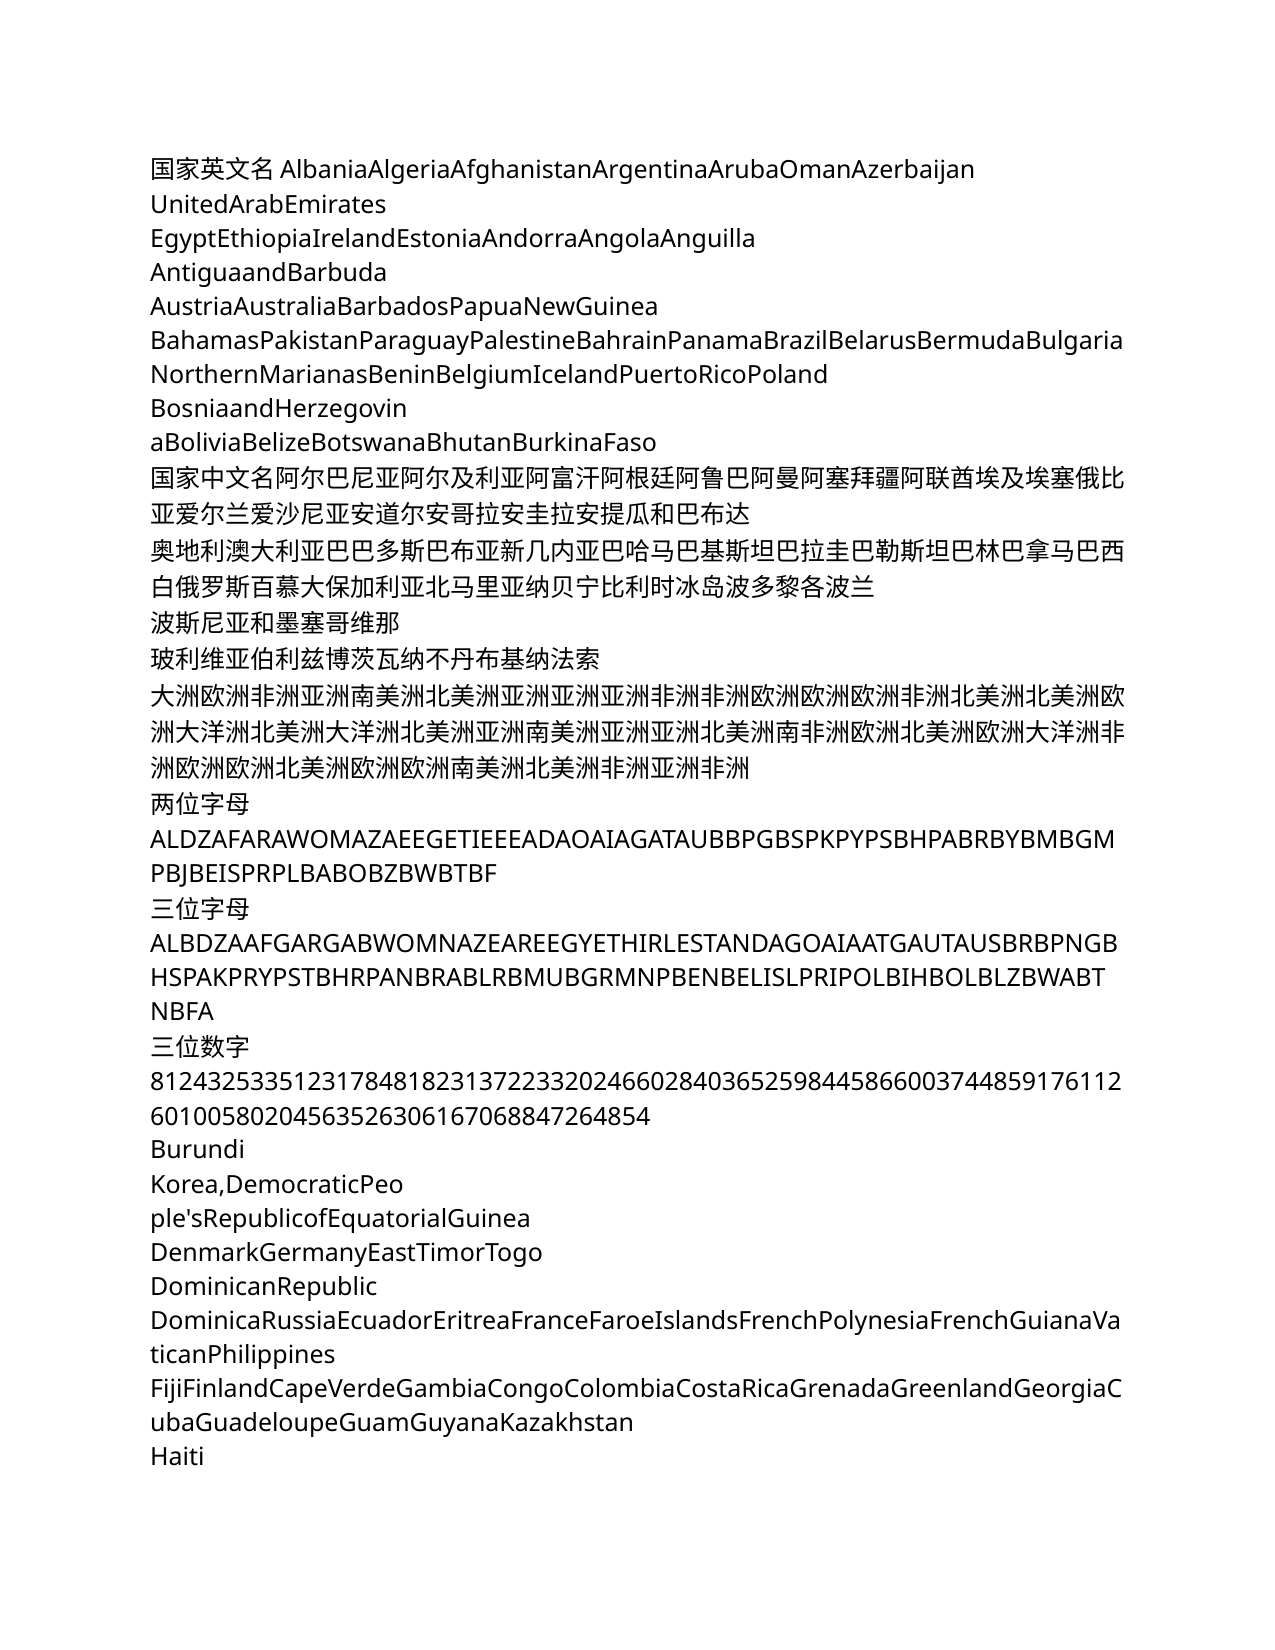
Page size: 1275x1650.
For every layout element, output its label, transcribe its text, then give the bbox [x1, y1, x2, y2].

text 两位字母ALDZAFARAWOMAZAEEGETIEEEADAOAIAGATAUBBPGBSPKPYPSBHPABRBYBMBGMPBJBEISPRPLBABOBZBWBTBF [150, 763, 1125, 865]
text Haiti [150, 1410, 1125, 1444]
text AustriaAustraliaBarbadosPapuaNewGuinea [150, 286, 1125, 320]
text DenmarkGermanyEastTimorTogo [150, 1206, 1125, 1240]
text 奥地利澳大利亚巴巴多斯巴布亚新几内亚巴哈马巴基斯坦巴拉圭巴勒斯坦巴林巴拿马巴西白俄罗斯百慕大保加利亚北马里亚纳贝宁比利时冰岛波多黎各波兰 [150, 525, 1125, 593]
text 国家英文名AlbaniaAlgeriaAfghanistanArgentinaArubaOmanAzerbaijan [150, 150, 1125, 184]
text 波斯尼亚和墨塞哥维那 [150, 593, 1125, 627]
text EgyptEthiopiaIrelandEstoniaAndorraAngolaAnguilla [150, 218, 1125, 252]
text AntiguaandBarbuda [150, 252, 1125, 286]
text 三位字母ALBDZAAFGARGABWOMNAZEAREEGYETHIRLESTANDAGOAIAATGAUTAUSBRBPNGBHSPAKPRYPSTBHRPANBRABLRBMUBGRMNPBENBELISLPRIPOLBIHBOLBLZBWABTNBFA [150, 865, 1125, 1002]
text 国家中文名阿尔巴尼亚阿尔及利亚阿富汗阿根廷阿鲁巴阿曼阿塞拜疆阿联酋埃及埃塞俄比亚爱尔兰爱沙尼亚安道尔安哥拉安圭拉安提瓜和巴布达 [150, 457, 1125, 525]
text UnitedArabEmirates [150, 184, 1125, 218]
text 玻利维亚伯利兹博茨瓦纳不丹布基纳法索 [150, 627, 1125, 661]
text Korea,RepublicofNetherlandsNetherlandsAntilles [150, 1444, 1125, 1478]
text aBoliviaBelizeBotswanaBhutanBurkinaFaso [150, 422, 1125, 457]
text Burundi [150, 1104, 1125, 1138]
text DominicaRussiaEcuadorEritreaFranceFaroeIslandsFrenchPolynesiaFrenchGuianaVaticanPhilippines [150, 1274, 1125, 1342]
text 三位数字 [150, 1002, 1125, 1036]
text ple'sRepublicofEquatorialGuinea [150, 1172, 1125, 1206]
text Korea,DemocraticPeo [150, 1138, 1125, 1172]
text BosniaandHerzegovin [150, 388, 1125, 422]
text 8124325335123178481823137223320246602840365259844586600374485917611260100580204563526306167068847264854 [150, 1036, 1125, 1104]
text DominicanRepublic [150, 1240, 1125, 1274]
text 大洲欧洲非洲亚洲南美洲北美洲亚洲亚洲亚洲非洲非洲欧洲欧洲欧洲非洲北美洲北美洲欧洲大洋洲北美洲大洋洲北美洲亚洲南美洲亚洲亚洲北美洲南非洲欧洲北美洲欧洲大洋洲非洲欧洲欧洲北美洲欧洲欧洲南美洲北美洲非洲亚洲非洲 [150, 661, 1125, 763]
text BahamasPakistanParaguayPalestineBahrainPanamaBrazilBelarusBermudaBulgariaNorthernMarianasBeninBelgiumIcelandPuertoRicoPoland [150, 320, 1125, 388]
text FijiFinlandCapeVerdeGambiaCongoColombiaCostaRicaGrenadaGreenlandGeorgiaCubaGuadeloupeGuamGuyanaKazakhstan [150, 1342, 1125, 1410]
